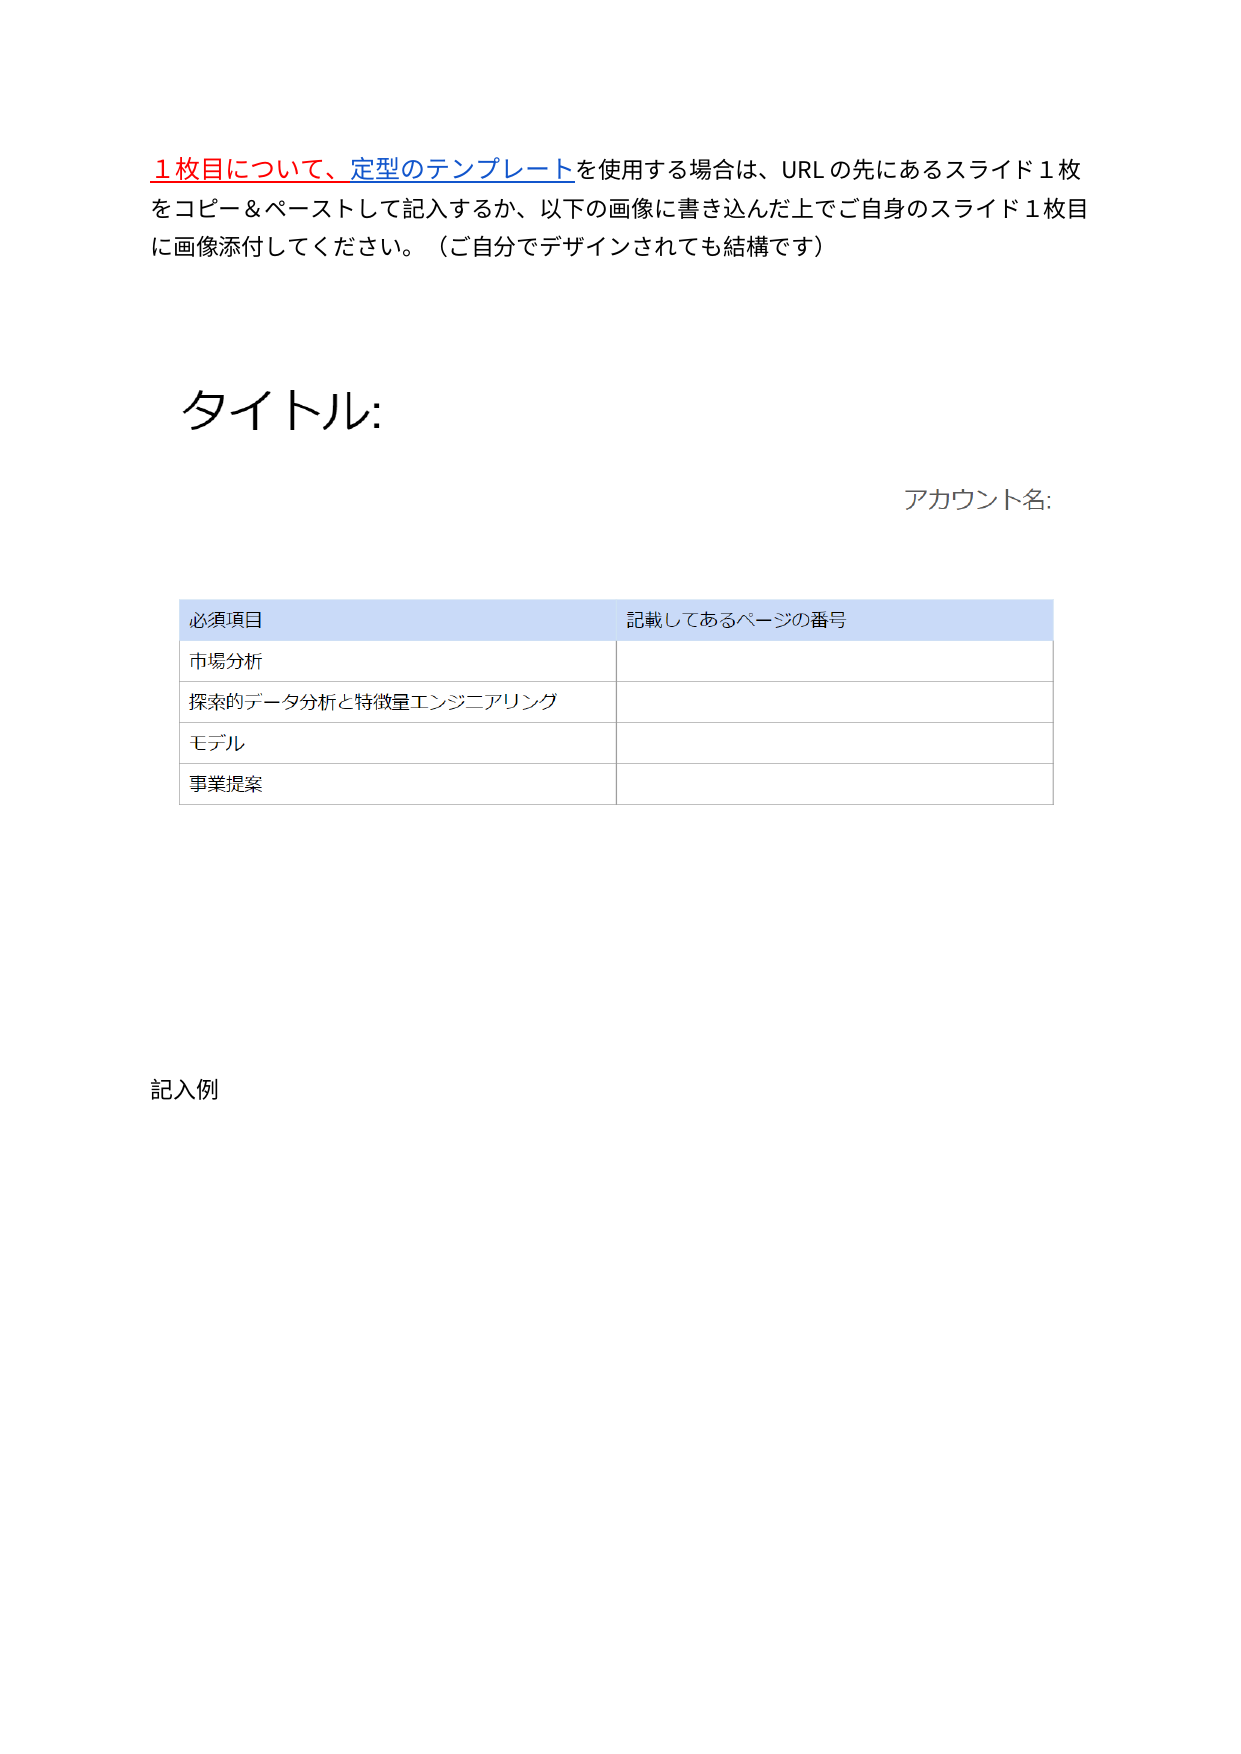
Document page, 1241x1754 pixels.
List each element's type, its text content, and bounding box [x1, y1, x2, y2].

picture [150, 327, 1091, 857]
text 定型のテンプレート [150, 150, 1090, 262]
